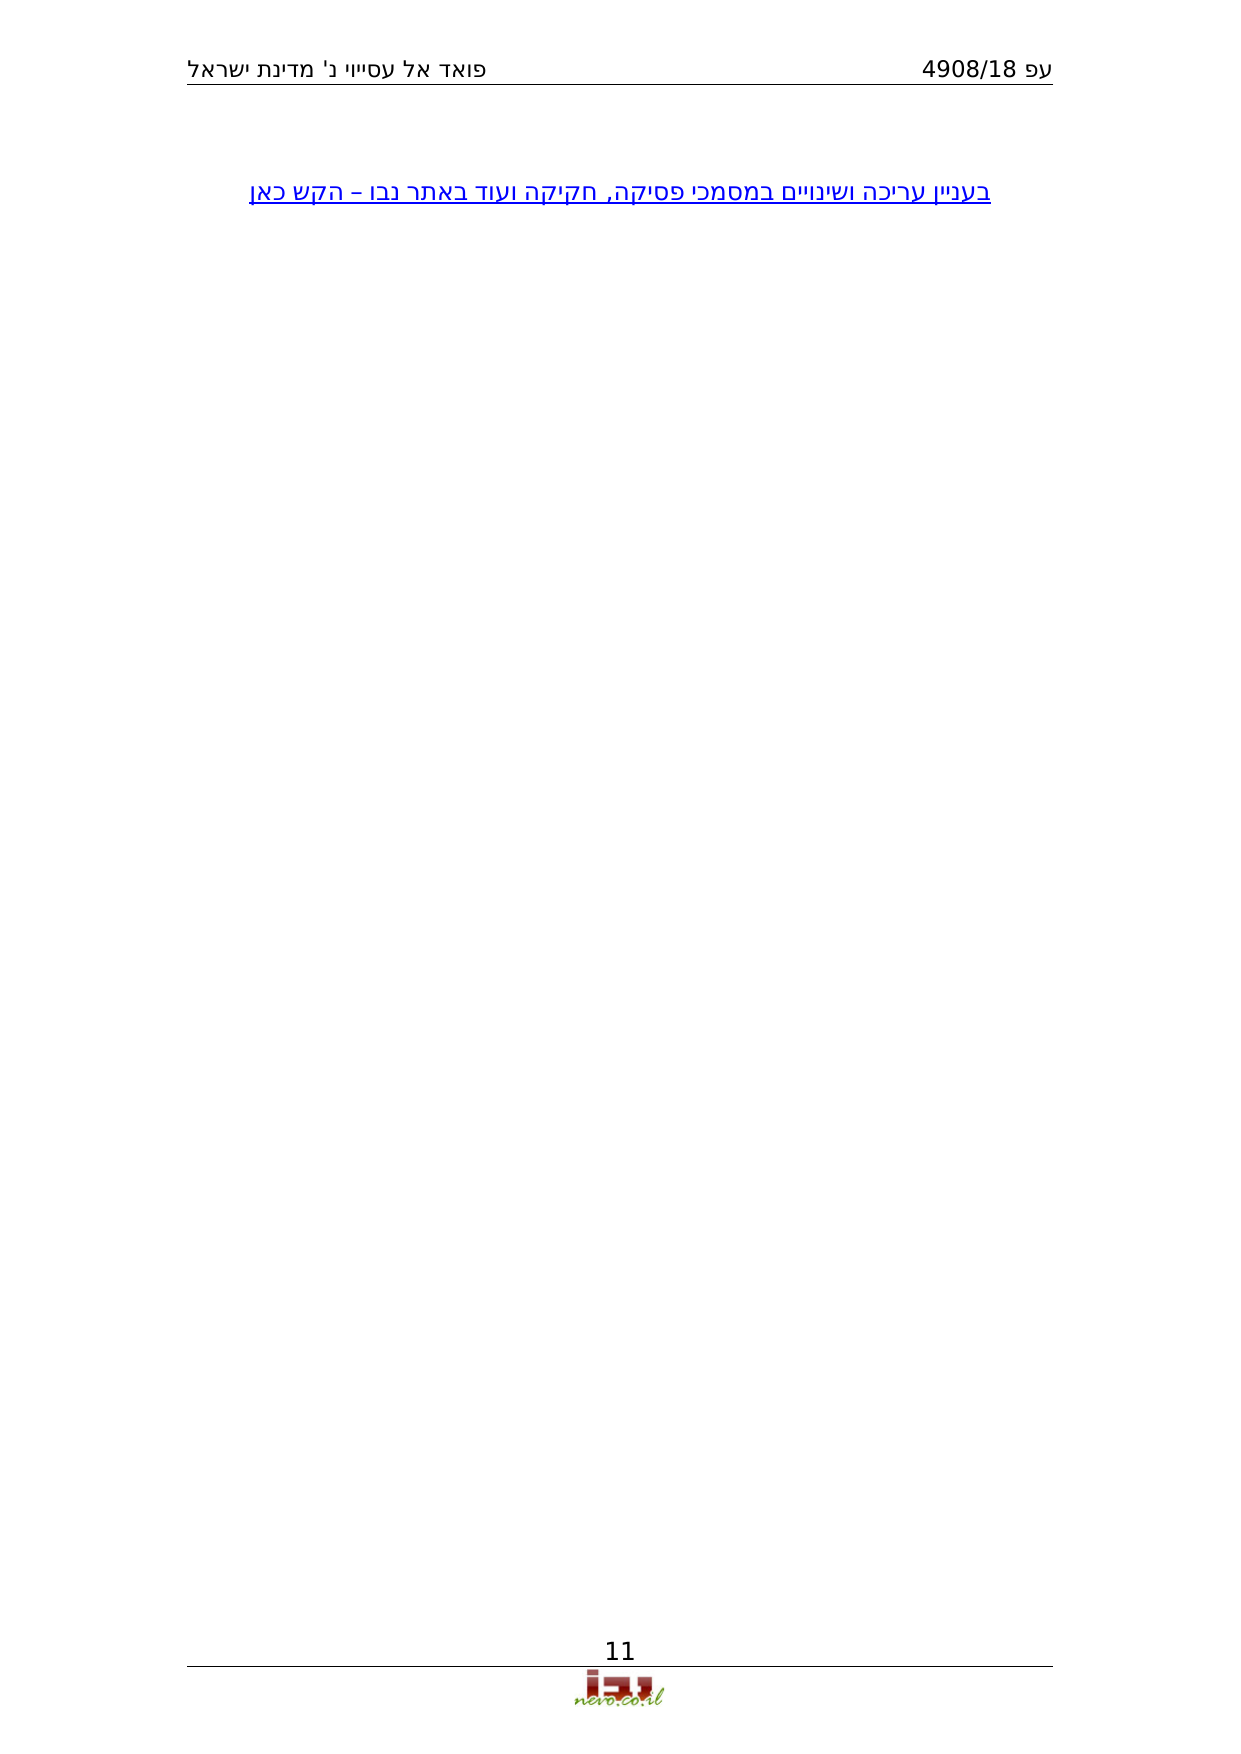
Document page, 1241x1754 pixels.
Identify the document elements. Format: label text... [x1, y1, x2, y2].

text בעניין עריכה ושינויים במסמכי פסיקה, חקיקה ועוד באתר נבו – הקש כאן [187, 177, 1053, 206]
picture [574, 1669, 666, 1707]
